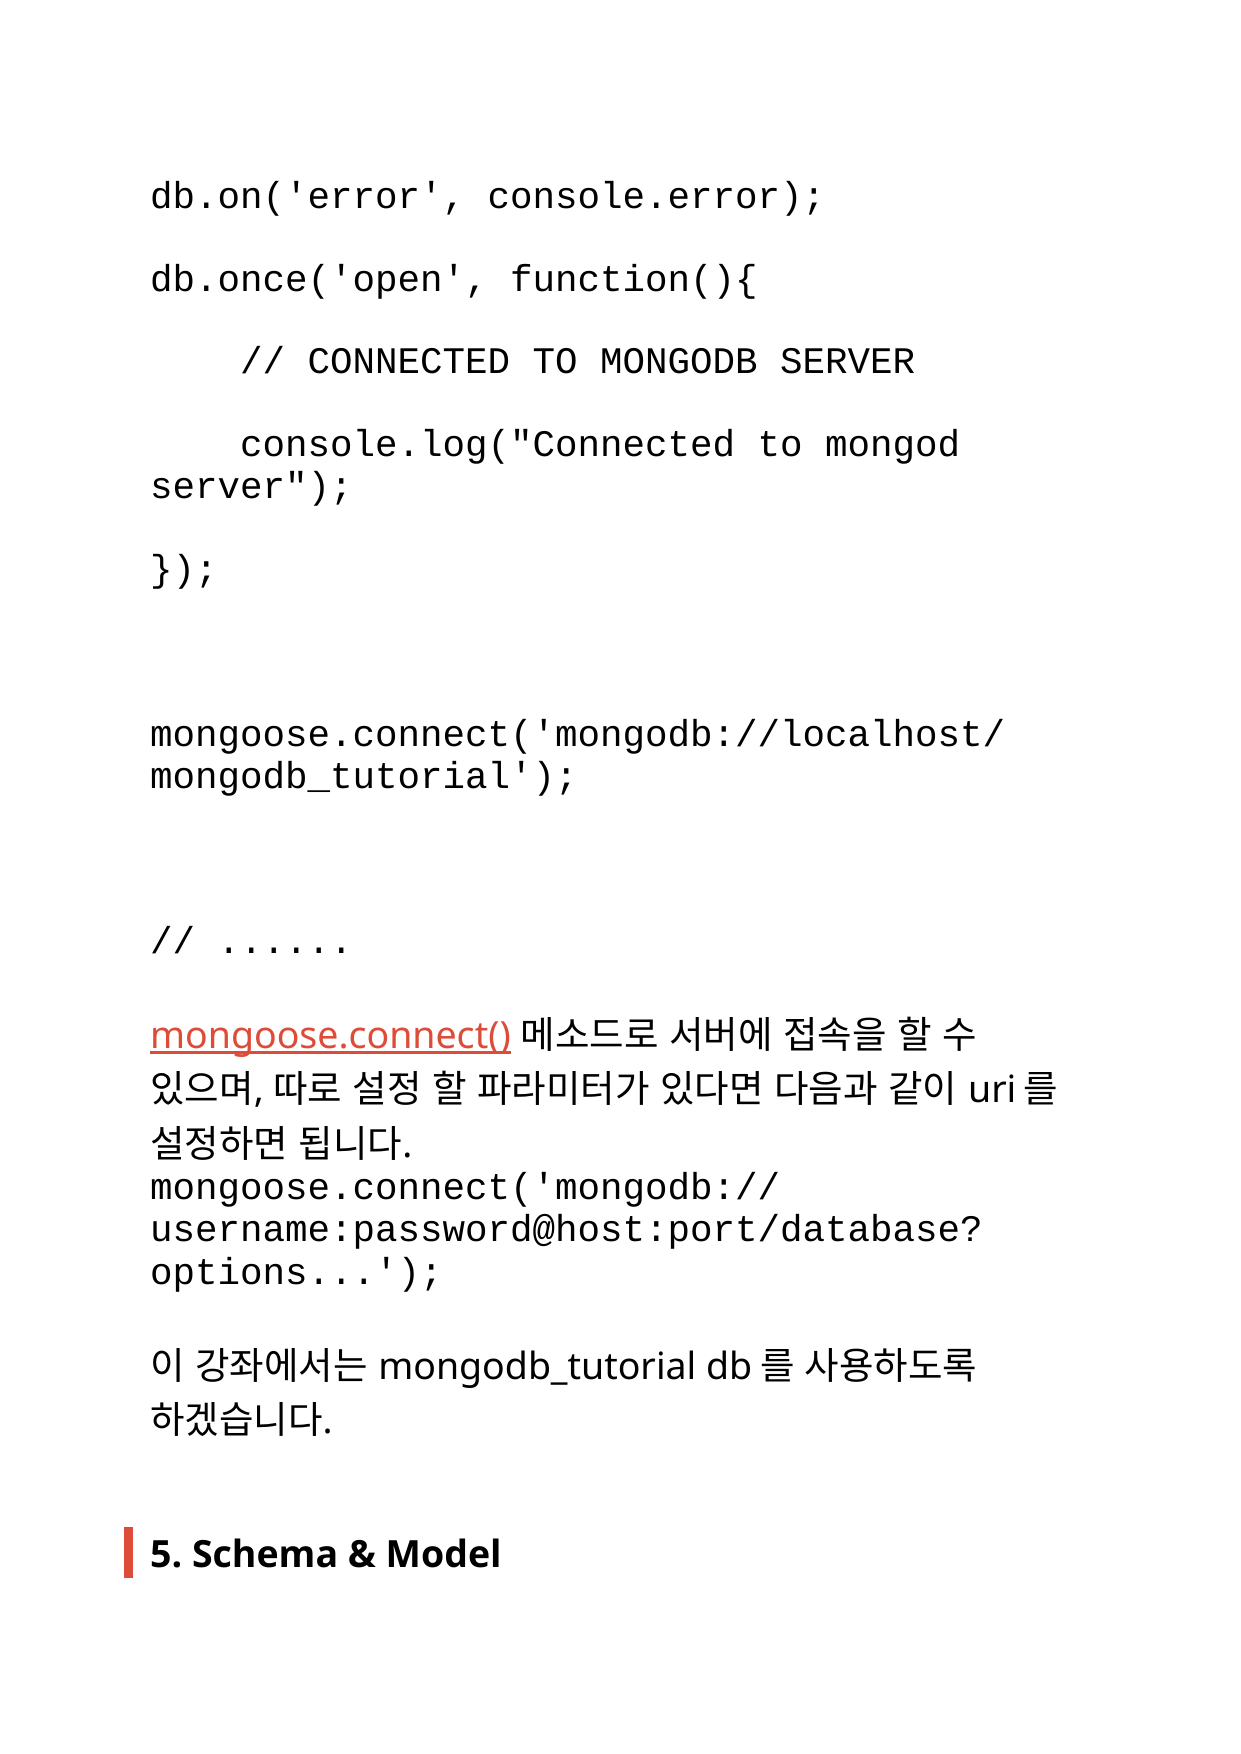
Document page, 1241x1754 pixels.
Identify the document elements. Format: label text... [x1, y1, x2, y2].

text mongoose.connect('mongodb://localhost/mongodb_tutorial'); [150, 715, 1090, 800]
text db.on('error', console.error); [150, 177, 1090, 220]
text console.log("Connected to mongod server"); [150, 425, 1090, 510]
text mongoose.connect() 메소드로 서버에 접속을 할 수 있으며, 따로 설정 할 파라미터가 있다면 다음과 같이 uri를 설정하면 됩니다. [150, 1005, 1090, 1168]
text // CONNECTED TO MONGODB SERVER [150, 342, 1090, 385]
text 이 강좌에서는 mongodb_tutorial db를 사용하도록 하겠습니다. [150, 1336, 1090, 1444]
text db.once('open', function(){ [150, 260, 1090, 302]
text // ...... [150, 922, 1090, 965]
text mongoose.connect('mongodb://username:password@host:port/database?options...'); [150, 1168, 1090, 1296]
text }); [150, 550, 1090, 592]
subtitle 5. Schema & Model [133, 1527, 1090, 1578]
